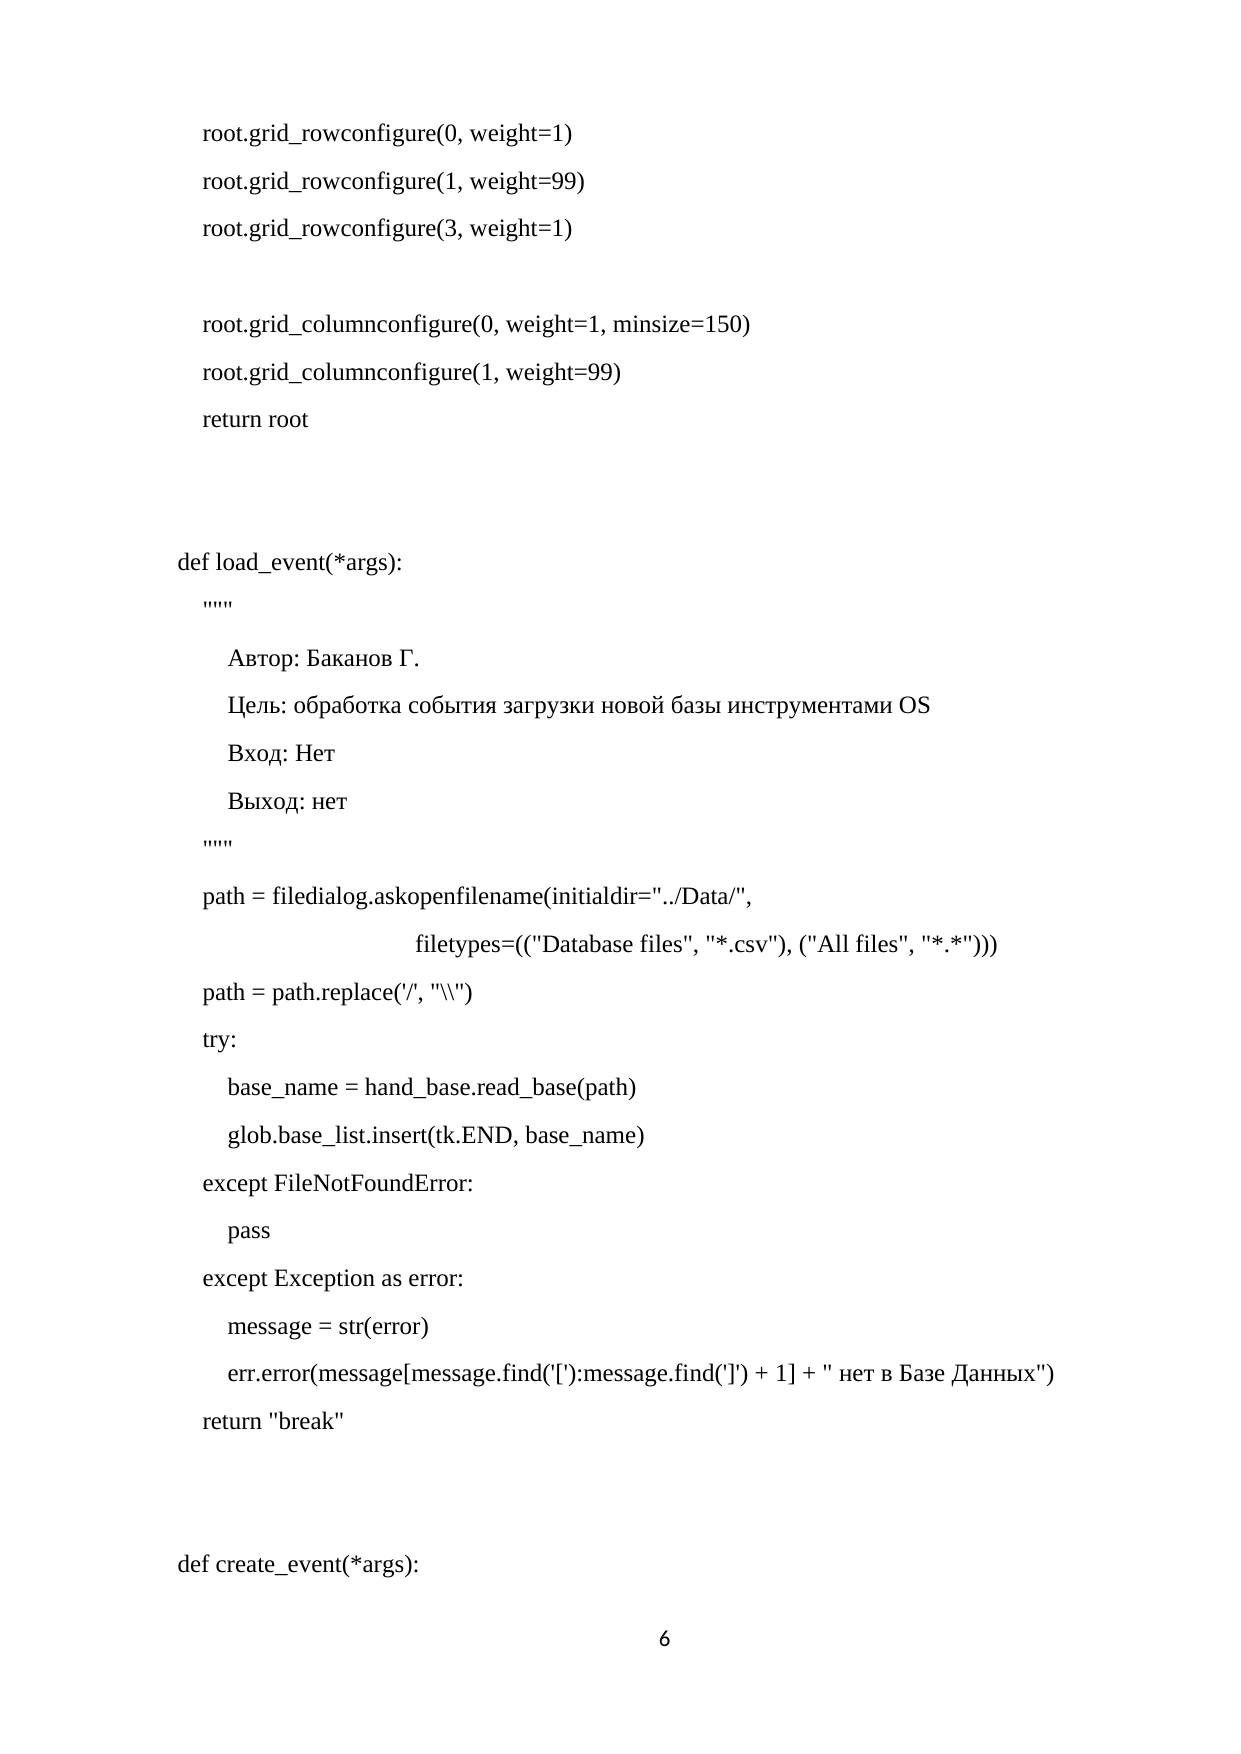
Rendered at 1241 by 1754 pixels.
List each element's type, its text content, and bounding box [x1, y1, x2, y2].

text pass [177, 1215, 1152, 1244]
text def load_event(*args): [177, 547, 1152, 576]
text """ [177, 834, 1152, 862]
text Цель: обработка события загрузки новой базы инструментами OS [177, 691, 1152, 719]
text def create_event(*args): [177, 1549, 1152, 1578]
text return root [177, 404, 1152, 433]
text Вход: Нет [177, 738, 1152, 767]
text root.grid_rowconfigure(1, weight=99) [177, 166, 1152, 194]
text path = filedialog.askopenfilename(initialdir="../Data/", [177, 881, 1152, 910]
text path = path.replace('/', "\\") [177, 977, 1152, 1006]
text """ [177, 595, 1152, 624]
text except Exception as error: [177, 1263, 1152, 1292]
text message = str(error) [177, 1311, 1152, 1339]
text root.grid_rowconfigure(3, weight=1) [177, 213, 1152, 242]
text err.error(message[message.find('['):message.find(']') + 1] + " нет в Базе Данных") [177, 1358, 1152, 1387]
text filetypes=(("Database files", "*.csv"), ("All files", "*.*"))) [177, 929, 1152, 958]
text Автор: Баканов Г. [177, 643, 1152, 672]
text except FileNotFoundError: [177, 1168, 1152, 1196]
text base_name = hand_base.read_base(path) [177, 1072, 1152, 1101]
text root.grid_rowconfigure(0, weight=1) [177, 118, 1152, 147]
text root.grid_columnconfigure(0, weight=1, minsize=150) [177, 309, 1152, 338]
text try: [177, 1024, 1152, 1053]
text root.grid_columnconfigure(1, weight=99) [177, 357, 1152, 385]
text Выход: нет [177, 786, 1152, 815]
text return "break" [177, 1406, 1152, 1435]
text glob.base_list.insert(tk.END, base_name) [177, 1120, 1152, 1149]
